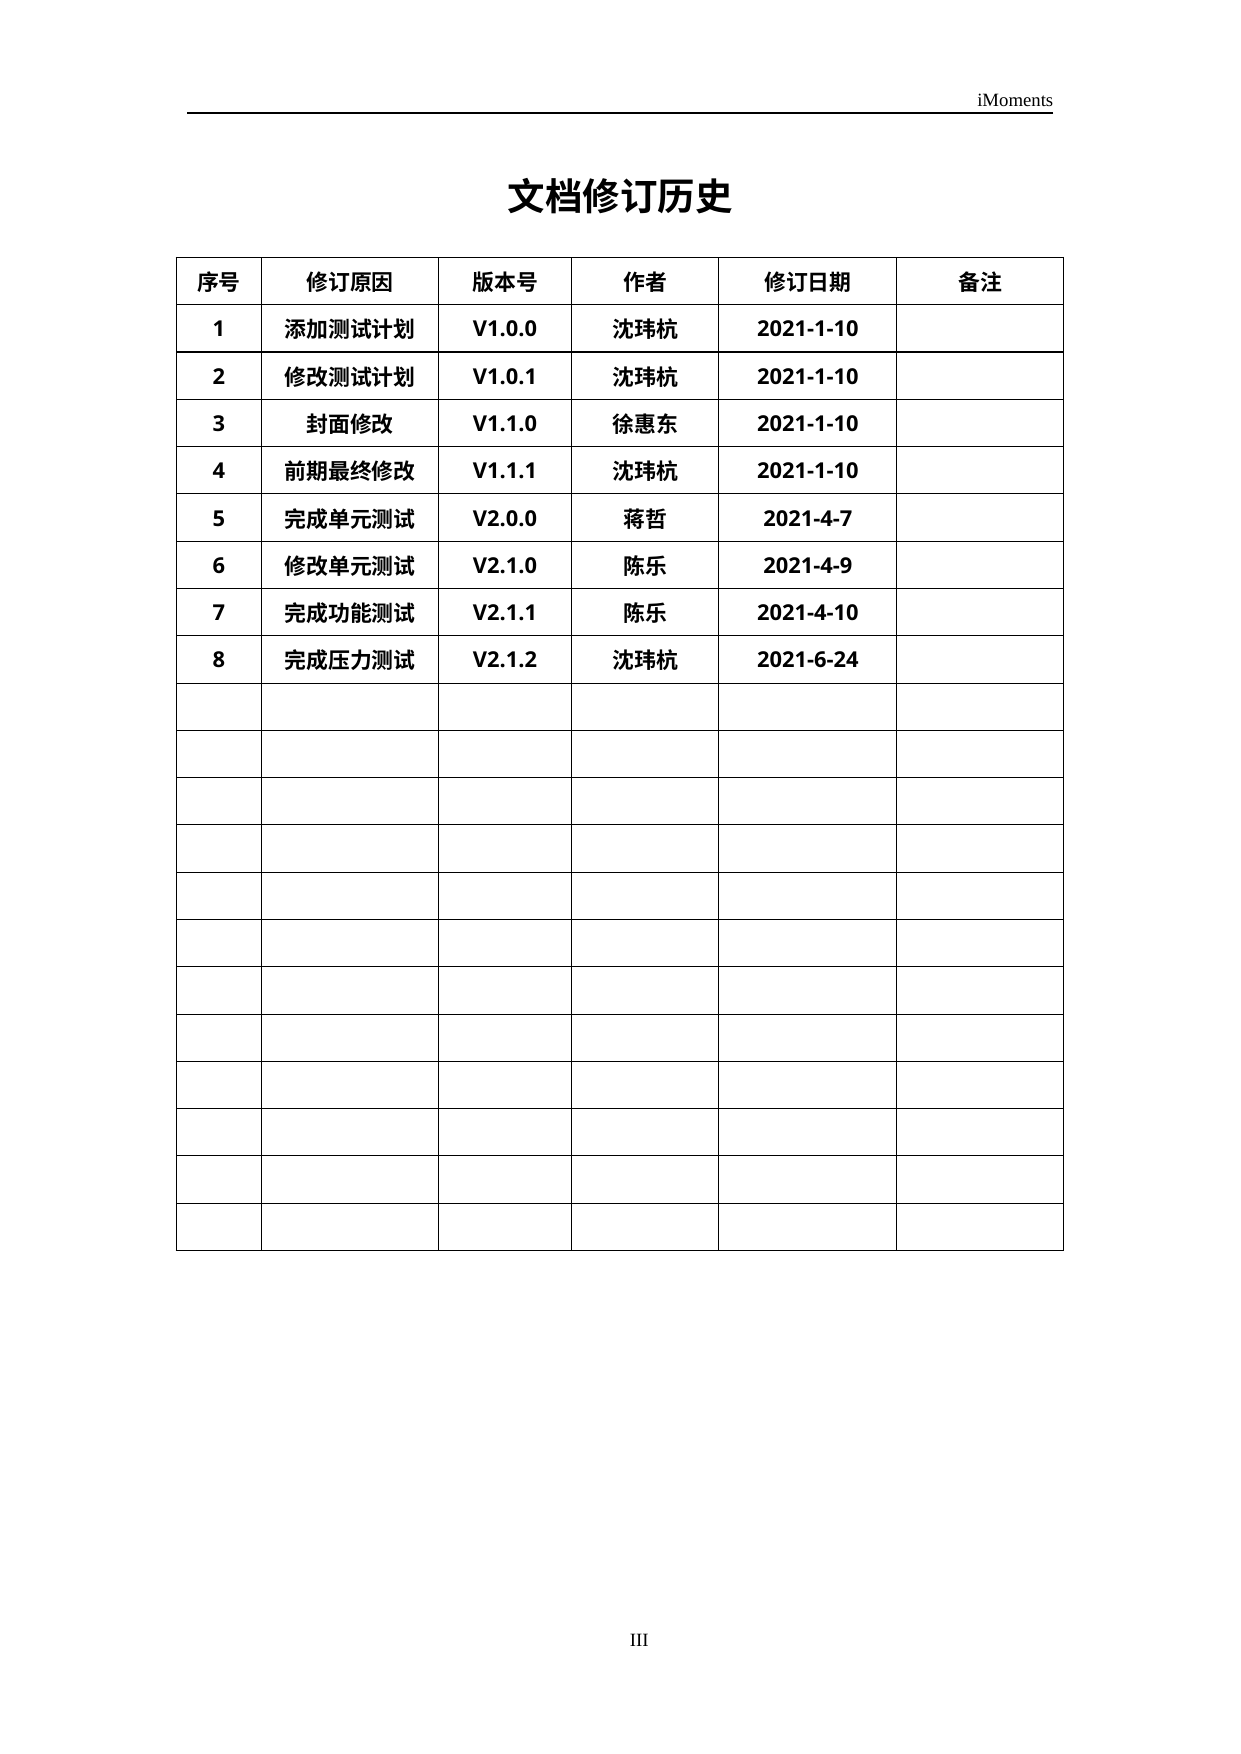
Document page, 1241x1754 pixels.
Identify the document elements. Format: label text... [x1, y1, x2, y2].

table_cell 沈玮杭 [572, 353, 718, 399]
table_cell 8 [177, 636, 261, 682]
table_cell [719, 1204, 896, 1250]
table_cell 7 [177, 589, 261, 635]
table_cell [719, 825, 896, 872]
table_cell [572, 778, 718, 824]
table_cell 完成功能测试 [262, 589, 438, 635]
table_cell [719, 1015, 896, 1061]
table_cell V2.1.2 [439, 636, 571, 682]
table_cell [572, 1204, 718, 1250]
table_cell 2021-4-7 [719, 494, 896, 541]
table_cell [897, 1015, 1063, 1061]
table_cell [262, 778, 438, 824]
table_cell [262, 825, 438, 872]
table_header 修订原因 [262, 258, 438, 304]
table_cell 完成单元测试 [262, 494, 438, 541]
table_cell [897, 1109, 1063, 1155]
table_cell V2.0.0 [439, 494, 571, 541]
table_cell [719, 778, 896, 824]
table_cell [897, 589, 1063, 635]
table_cell [439, 967, 571, 1013]
table_cell [572, 967, 718, 1013]
table_cell [897, 447, 1063, 493]
table_cell [719, 731, 896, 777]
table_cell 2021-1-10 [719, 400, 896, 446]
table_cell [897, 400, 1063, 446]
table_cell [572, 1062, 718, 1108]
table_cell [177, 873, 261, 919]
table_cell [177, 825, 261, 872]
table_cell 5 [177, 494, 261, 541]
table_cell [177, 1109, 261, 1155]
table_cell [439, 684, 571, 730]
table_cell [897, 1062, 1063, 1108]
table_cell [439, 1015, 571, 1061]
table_cell [177, 684, 261, 730]
table_cell [177, 1204, 261, 1250]
table_cell 6 [177, 542, 261, 588]
table_cell 完成压力测试 [262, 636, 438, 682]
table_cell 修改测试计划 [262, 353, 438, 399]
table_cell [439, 778, 571, 824]
table_cell [572, 1015, 718, 1061]
table_cell [177, 967, 261, 1013]
table_cell [262, 731, 438, 777]
table_cell V1.1.1 [439, 447, 571, 493]
table_cell [897, 636, 1063, 682]
table_header 序号 [177, 258, 261, 304]
table_cell [439, 1204, 571, 1250]
table_cell [262, 1062, 438, 1108]
table_cell V1.0.1 [439, 353, 571, 399]
table_cell V1.1.0 [439, 400, 571, 446]
table_cell 2021-1-10 [719, 447, 896, 493]
table_cell 2021-1-10 [719, 305, 896, 351]
table_cell [897, 494, 1063, 541]
table_cell [897, 967, 1063, 1013]
table_cell [439, 1156, 571, 1203]
table_cell [897, 1204, 1063, 1250]
table_cell [177, 1156, 261, 1203]
table_cell [719, 684, 896, 730]
table_cell [897, 1156, 1063, 1203]
table_cell [177, 920, 261, 966]
table_cell [719, 873, 896, 919]
table_cell [572, 825, 718, 872]
table_cell [719, 1062, 896, 1108]
table_cell [572, 920, 718, 966]
table_cell 沈玮杭 [572, 305, 718, 351]
table_cell [897, 542, 1063, 588]
table_cell [439, 731, 571, 777]
table_cell [177, 1015, 261, 1061]
table_header 作者 [572, 258, 718, 304]
table_cell V2.1.1 [439, 589, 571, 635]
table_cell 徐惠东 [572, 400, 718, 446]
table_cell [262, 684, 438, 730]
table_header 备注 [897, 258, 1063, 304]
table_cell V2.1.0 [439, 542, 571, 588]
table_cell 1 [177, 305, 261, 351]
table_cell 2021-4-9 [719, 542, 896, 588]
table_cell [897, 305, 1063, 351]
table_cell [897, 731, 1063, 777]
table_cell V1.0.0 [439, 305, 571, 351]
table_cell [897, 920, 1063, 966]
table_cell 2 [177, 353, 261, 399]
table_cell [439, 920, 571, 966]
text 文档修订历史 [187, 162, 1053, 227]
table_cell [719, 1109, 896, 1155]
table_cell 2021-4-10 [719, 589, 896, 635]
table_cell [262, 920, 438, 966]
table_cell [897, 825, 1063, 872]
table_cell [719, 1156, 896, 1203]
table_cell [572, 684, 718, 730]
table_cell 沈玮杭 [572, 636, 718, 682]
table_cell 前期最终修改 [262, 447, 438, 493]
table_cell 修改单元测试 [262, 542, 438, 588]
table_cell [439, 873, 571, 919]
table_cell [897, 353, 1063, 399]
table_cell 添加测试计划 [262, 305, 438, 351]
table_cell [262, 1204, 438, 1250]
table_cell [262, 967, 438, 1013]
table_cell [262, 1109, 438, 1155]
table_cell [262, 873, 438, 919]
table_cell [897, 873, 1063, 919]
table_cell [439, 825, 571, 872]
table_cell [719, 967, 896, 1013]
table_cell 3 [177, 400, 261, 446]
table_cell 封面修改 [262, 400, 438, 446]
table_cell [572, 873, 718, 919]
table_cell [177, 778, 261, 824]
table_cell 2021-1-10 [719, 353, 896, 399]
table_cell [572, 1156, 718, 1203]
table_cell [572, 731, 718, 777]
table_cell [177, 1062, 261, 1108]
table_cell [439, 1109, 571, 1155]
table_cell 陈乐 [572, 589, 718, 635]
table_cell [262, 1015, 438, 1061]
table_cell [572, 1109, 718, 1155]
table_cell [897, 684, 1063, 730]
table_cell [262, 1156, 438, 1203]
table_cell [897, 778, 1063, 824]
table_header 版本号 [439, 258, 571, 304]
table_cell 陈乐 [572, 542, 718, 588]
table_cell [177, 731, 261, 777]
table_cell 蒋哲 [572, 494, 718, 541]
table_cell [439, 1062, 571, 1108]
table_cell [719, 920, 896, 966]
table_header 修订日期 [719, 258, 896, 304]
table_cell 2021-6-24 [719, 636, 896, 682]
table_cell 沈玮杭 [572, 447, 718, 493]
table_cell 4 [177, 447, 261, 493]
